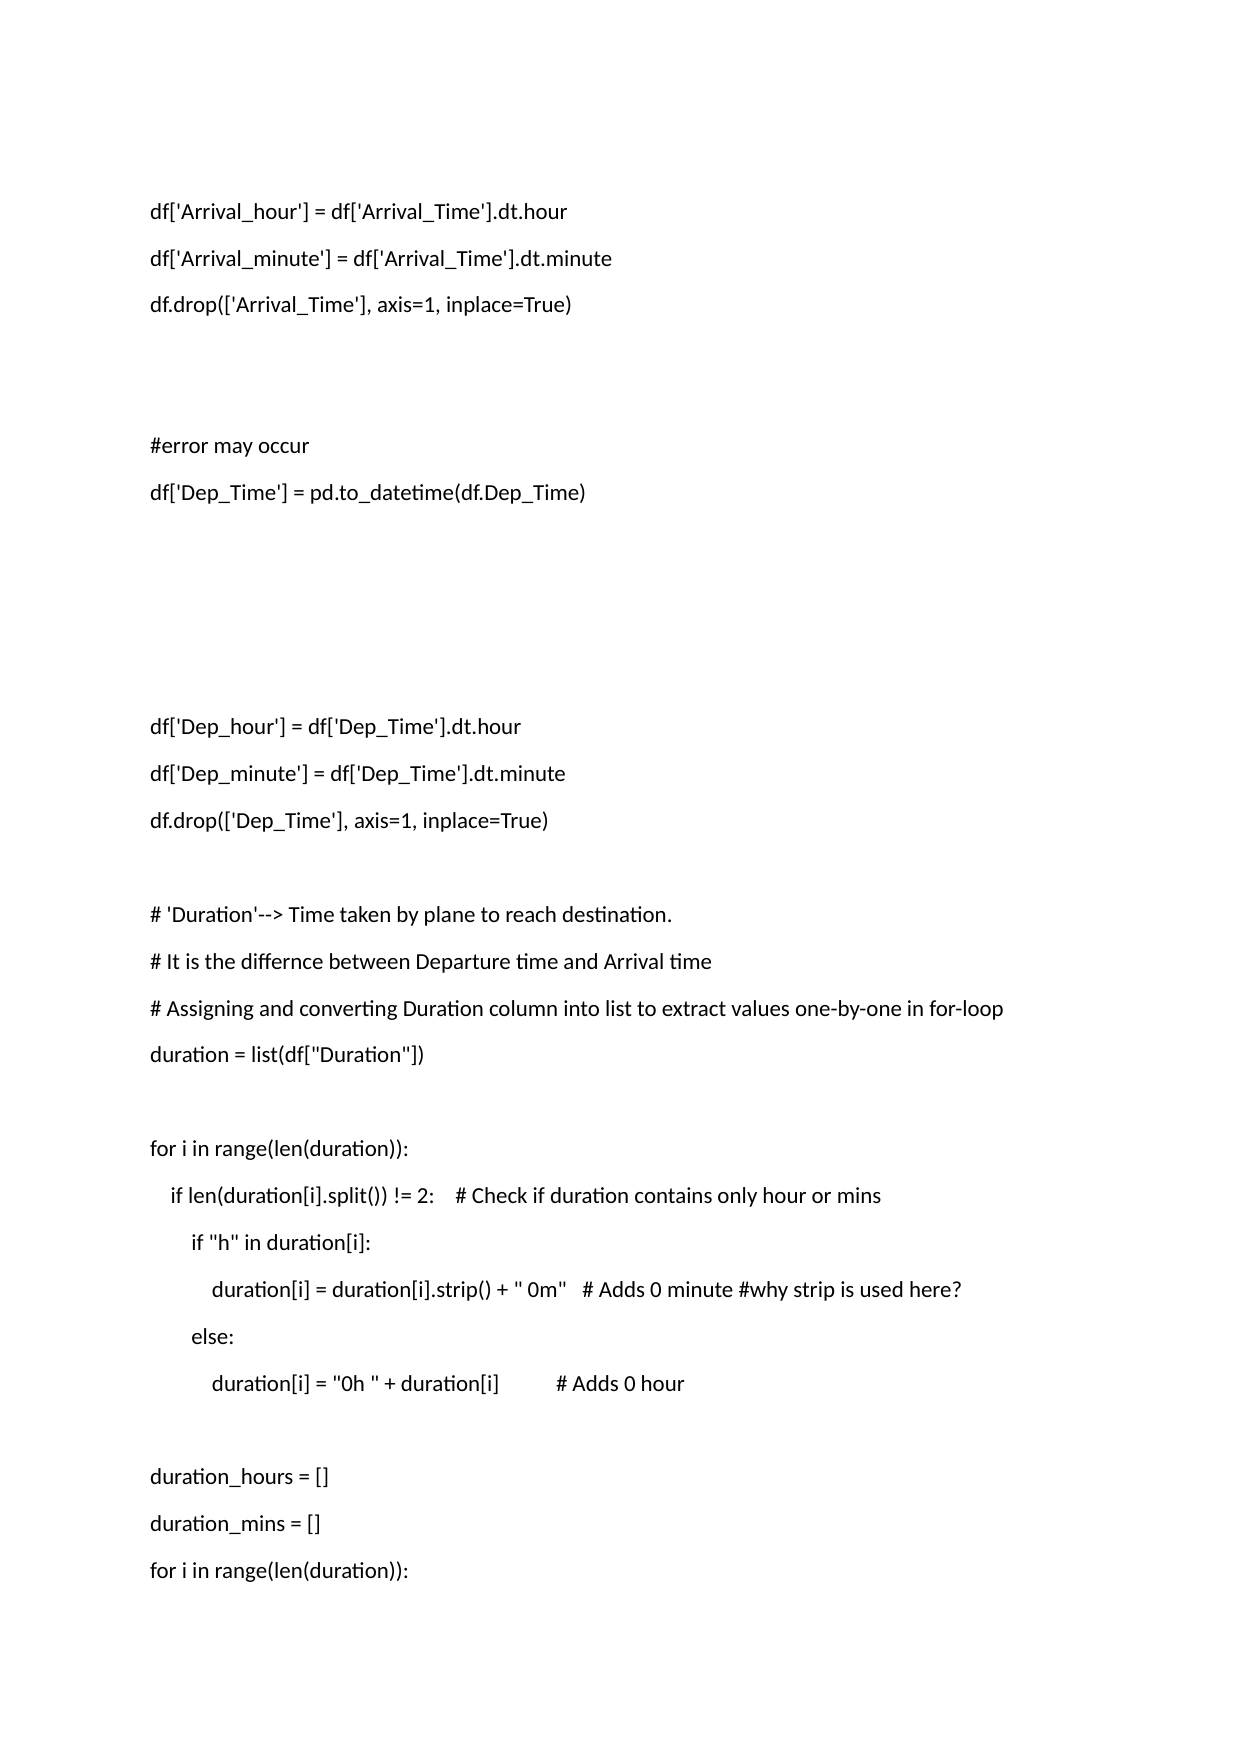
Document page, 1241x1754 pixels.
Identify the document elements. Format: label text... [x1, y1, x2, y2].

text duration[i] = "0h " + duration[i] # Adds 0 hour [150, 1369, 1090, 1397]
text df.drop(['Dep_Time'], axis=1, inplace=True) [150, 806, 1090, 834]
text for i in range(len(duration)): [150, 1556, 1090, 1584]
text df['Arrival_minute'] = df['Arrival_Time'].dt.minute [150, 244, 1090, 272]
text else: [150, 1322, 1090, 1350]
text df['Arrival_hour'] = df['Arrival_Time'].dt.hour [150, 197, 1090, 225]
text for i in range(len(duration)): [150, 1134, 1090, 1162]
text # 'Duration'--> Time taken by plane to reach destination. [150, 900, 1090, 928]
text duration[i] = duration[i].strip() + " 0m" # Adds 0 minute #why strip is used here? [150, 1275, 1090, 1303]
text df['Dep_minute'] = df['Dep_Time'].dt.minute [150, 759, 1090, 787]
text df.drop(['Arrival_Time'], axis=1, inplace=True) [150, 291, 1090, 319]
text # It is the differnce between Departure time and Arrival time [150, 947, 1090, 975]
text #error may occur [150, 431, 1090, 459]
text duration = list(df["Duration"]) [150, 1041, 1090, 1069]
text # Assigning and converting Duration column into list to extract values one-by-one in for-loop [150, 994, 1090, 1022]
text if "h" in duration[i]: [150, 1228, 1090, 1256]
text df['Dep_hour'] = df['Dep_Time'].dt.hour [150, 712, 1090, 741]
text df['Dep_Time'] = pd.to_datetime(df.Dep_Time) [150, 478, 1090, 506]
text duration_mins = [] [150, 1509, 1090, 1537]
text duration_hours = [] [150, 1462, 1090, 1491]
text if len(duration[i].split()) != 2: # Check if duration contains only hour or mins [150, 1181, 1090, 1209]
